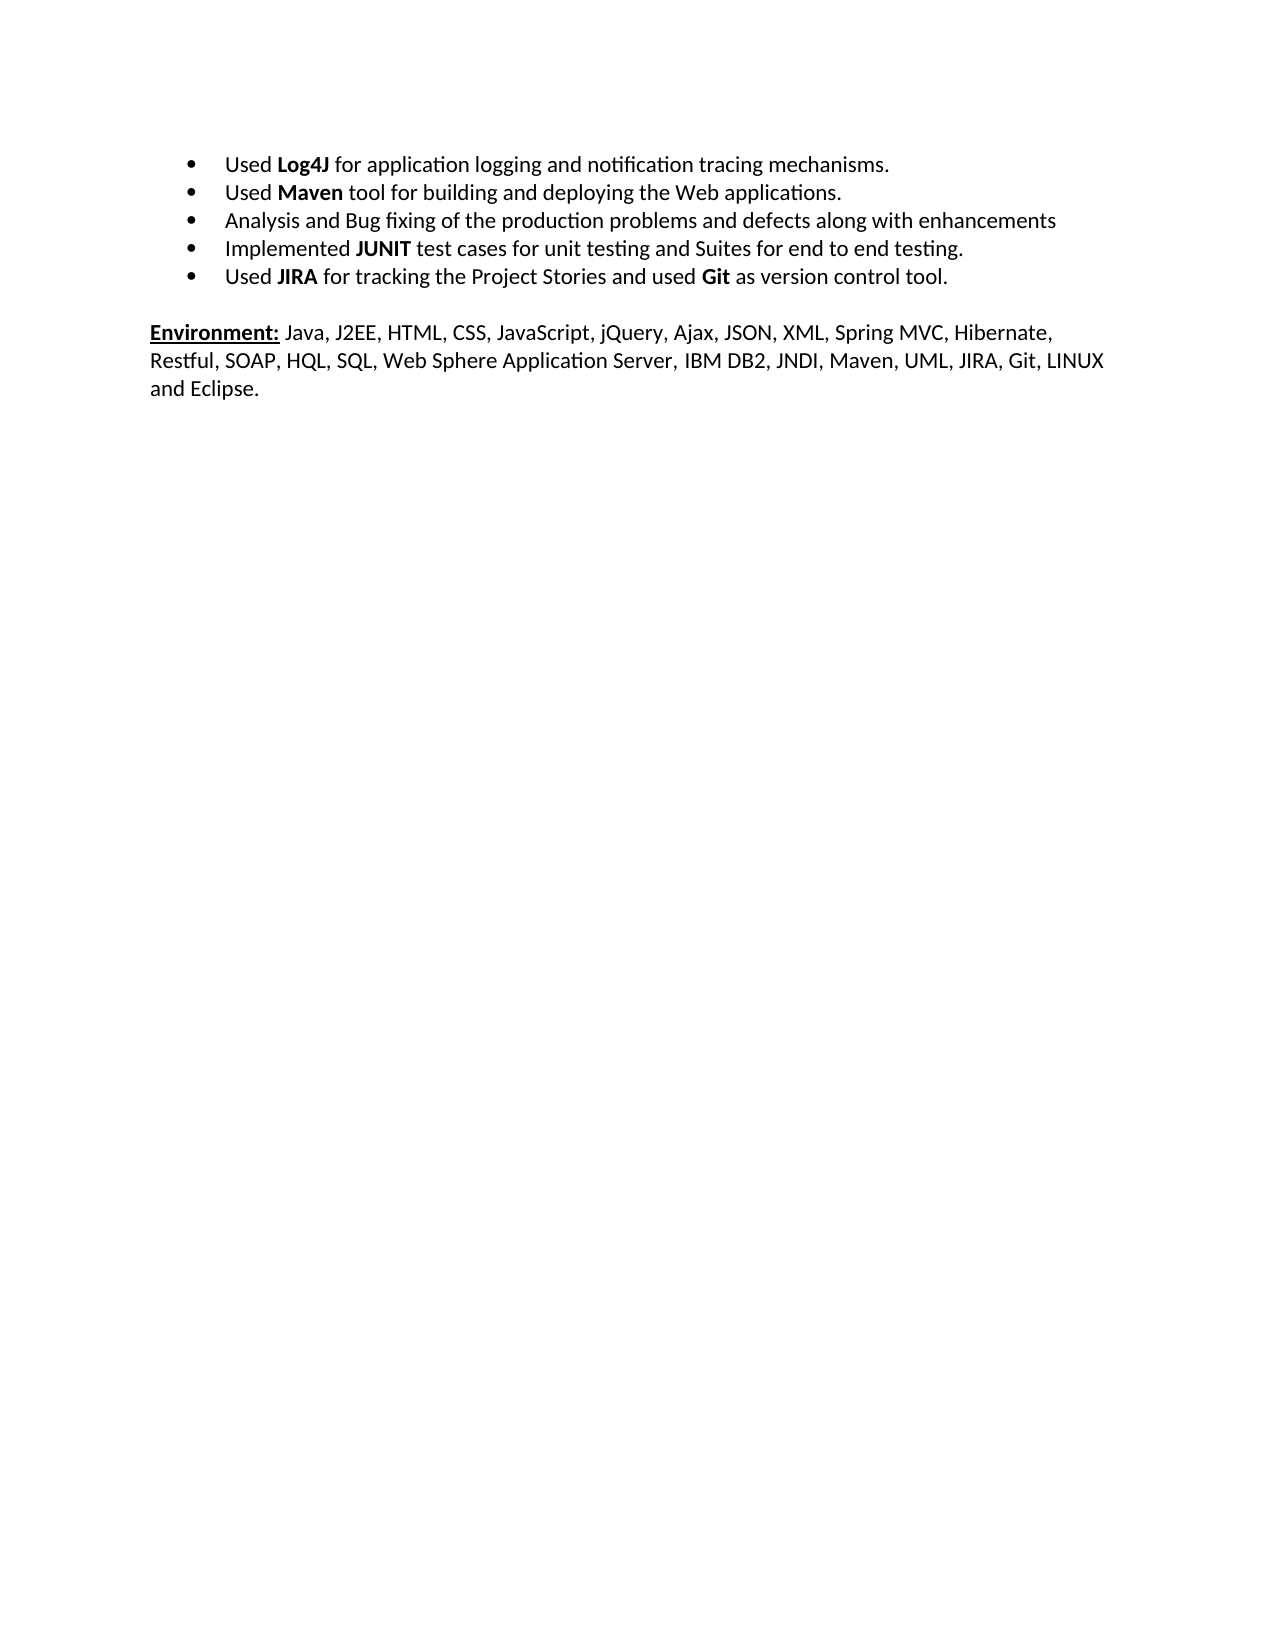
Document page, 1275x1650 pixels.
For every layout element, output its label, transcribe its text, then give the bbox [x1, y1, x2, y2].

list Used Log4J for application logging and notification tracing mechanisms. [187, 150, 1125, 178]
text Environment: Java, J2EE, HTML, CSS, JavaScript, jQuery, Ajax, JSON, XML, Spring MVC, Hibernate, Restful, SOAP, HQL, SQL, Web Sphere Application Server, IBM DB2, JNDI, Maven, UML, JIRA, Git, LINUX and Eclipse. [150, 318, 1125, 402]
list Implemented JUNIT test cases for unit testing and Suites for end to end testing. [187, 234, 1125, 262]
list Used Maven tool for building and deploying the Web applications. [187, 178, 1125, 206]
list Analysis and Bug fixing of the production problems and defects along with enhancements [187, 206, 1125, 234]
list Used JIRA for tracking the Project Stories and used Git as version control tool. [187, 262, 1125, 290]
